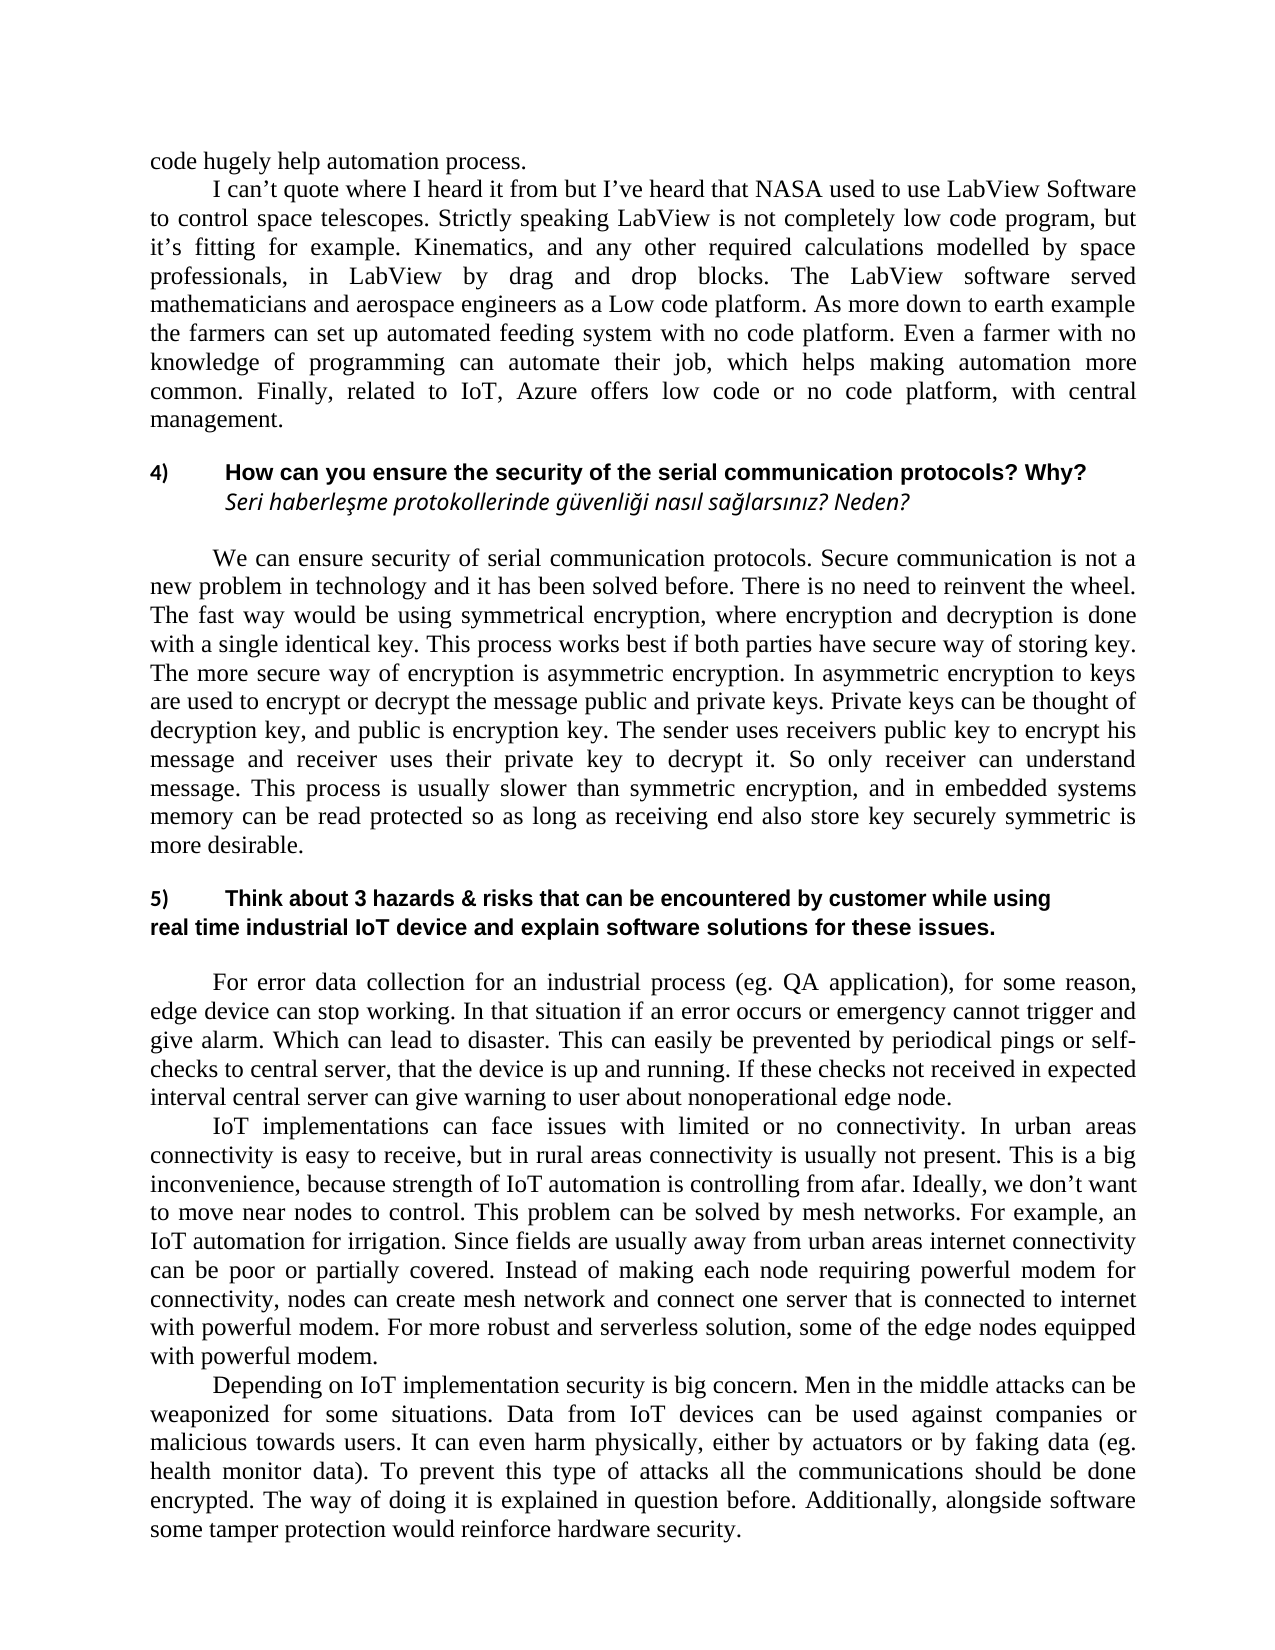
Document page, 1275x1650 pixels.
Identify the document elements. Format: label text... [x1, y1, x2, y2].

text For error data collection for an industrial process (eg. QA application), for some reason, edge device can stop working. In that situation if an error occurs or emergency cannot trigger and give alarm. Which can lead to disaster. This can easily be prevented by periodical pings or self-checks to central server, that the device is up and running. If these checks not received in expected interval central server can give warning to user about nonoperational edge node. [150, 967, 1137, 1111]
text IoT implementations can face issues with limited or no connectivity. In urban areas connectivity is easy to receive, but in rural areas connectivity is usually not present. This is a big inconvenience, because strength of IoT automation is controlling from afar. Ideally, we don’t want to move near nodes to control. This problem can be solved by mesh networks. For example, an IoT automation for irrigation. Since fields are usually away from urban areas internet connectivity can be poor or partially covered. Instead of making each node requiring powerful modem for connectivity, nodes can create mesh network and connect one server that is connected to internet with powerful modem. For more robust and serverless solution, some of the edge nodes equipped with powerful modem. [150, 1111, 1137, 1370]
list How can you ensure the security of the serial communication protocols? Why? [150, 458, 1137, 486]
text I can’t quote where I heard it from but I’ve heard that NASA used to use LabView Software to control space telescopes. Strictly speaking LabView is not completely low code program, but it’s fitting for example. Kinematics, and any other required calculations modelled by space professionals, in LabView by drag and drop blocks. The LabView software served mathematicians and aerospace engineers as a Low code platform. As more down to earth example the farmers can set up automated feeding system with no code platform. Even a farmer with no knowledge of programming can automate their job, which helps making automation more common. Finally, related to IoT, Azure offers low code or no code platform, with central management. [150, 174, 1137, 433]
text Seri haberleşme protokollerinde güvenliği nasıl sağlarsınız? Neden? [225, 486, 1137, 518]
list Think about 3 hazards & risks that can be encountered by customer while using real time industrial IoT device and explain software solutions for these issues. [150, 884, 1052, 940]
text We can ensure security of serial communication protocols. Secure communication is not a new problem in technology and it has been solved before. There is no need to reinvent the wheel. The fast way would be using symmetrical encryption, where encryption and decryption is done with a single identical key. This process works best if both parties have secure way of storing key. The more secure way of encryption is asymmetric encryption. In asymmetric encryption to keys are used to encrypt or decrypt the message public and private keys. Private keys can be thought of decryption key, and public is encryption key. The sender uses receivers public key to encrypt his message and receiver uses their private key to decrypt it. So only receiver can understand message. This process is usually slower than symmetric encryption, and in embedded systems memory can be read protected so as long as receiving end also store key securely symmetric is more desirable. [150, 543, 1137, 859]
text Depending on IoT implementation security is big concern. Men in the middle attacks can be weaponized for some situations. Data from IoT devices can be used against companies or malicious towards users. It can even harm physically, either by actuators or by faking data (eg. health monitor data). To prevent this type of attacks all the communications should be done encrypted. The way of doing it is explained in question before. Additionally, alongside software some tamper protection would reinforce hardware security. [150, 1370, 1137, 1542]
